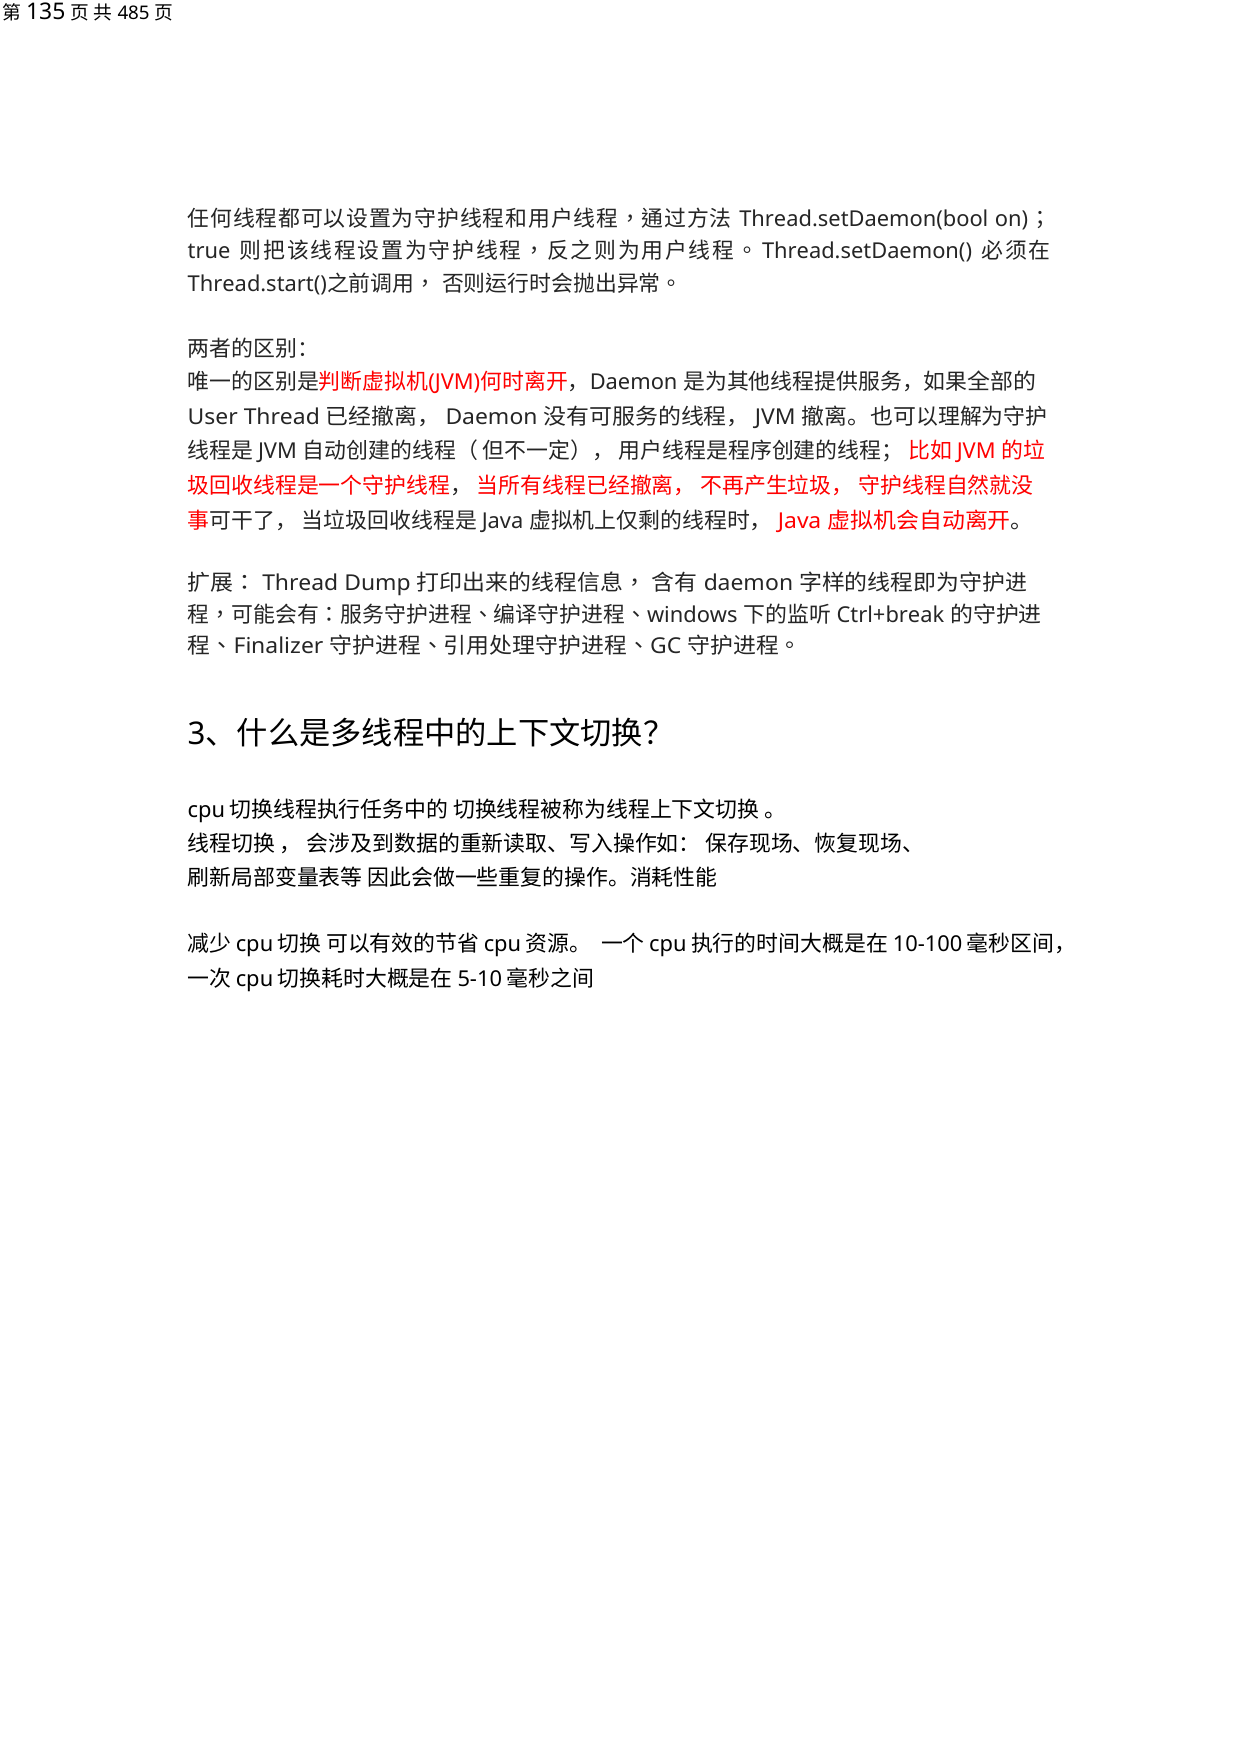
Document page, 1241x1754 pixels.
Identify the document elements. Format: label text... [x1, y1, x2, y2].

text 刷新局部变量表等 因此会做一些重复的操作。消耗性能 [187, 860, 1062, 892]
text 扩展： Thread Dump 打印出来的线程信息， 含有 daemon 字样的线程即为守护进程，可能会有：服务守护进程、编译守护进程、windows 下的监听 Ctrl+break 的守护进程、Finalizer 守护进程、引用处理守护进程、GC 守护进程。 [187, 567, 1051, 659]
text 减少cpu切换 可以有效的节省cpu资源。 一个cpu执行的时间大概是在 10-100毫秒区间，一次cpu切换耗时大概是在 5-10毫秒之间 [187, 926, 1062, 992]
text 两者的区别： [187, 331, 1101, 362]
text 任何线程都可以设置为守护线程和用户线程，通过方法 Thread.setDaemon(bool on)；true 则把该线程设置为守护线程，反之则为用户线程。Thread.setDaemon() 必须在 Thread.start()之前调用， 否则运行时会抛出异常。 [187, 203, 1051, 298]
text 唯一的区别是判断虚拟机(JVM)何时离开，Daemon 是为其他线程提供服务，如果全部的 User Thread 已经撤离， Daemon 没有可服务的线程， JVM 撤离。也可以理解为守护线程是 JVM 自动创建的线程（ 但不一定）， 用户线程是程序创建的线程； 比如 JVM 的垃圾回收线程是一个守护线程， 当所有线程已经撤离， 不再产生垃圾， 守护线程自然就没事可干了， 当垃圾回收线程是 Java 虚拟机上仅剩的线程时， Java 虚拟机会自动离开。 [187, 364, 1050, 535]
text cpu切换线程执行任务中的 切换线程被称为线程上下文切换 。 [187, 792, 1062, 823]
text 线程切换 ， 会涉及到数据的重新读取、写入操作如： 保存现场、恢复现场、 [187, 826, 1062, 857]
subtitle 3、什么是多线程中的上下文切换？ [187, 708, 1101, 754]
